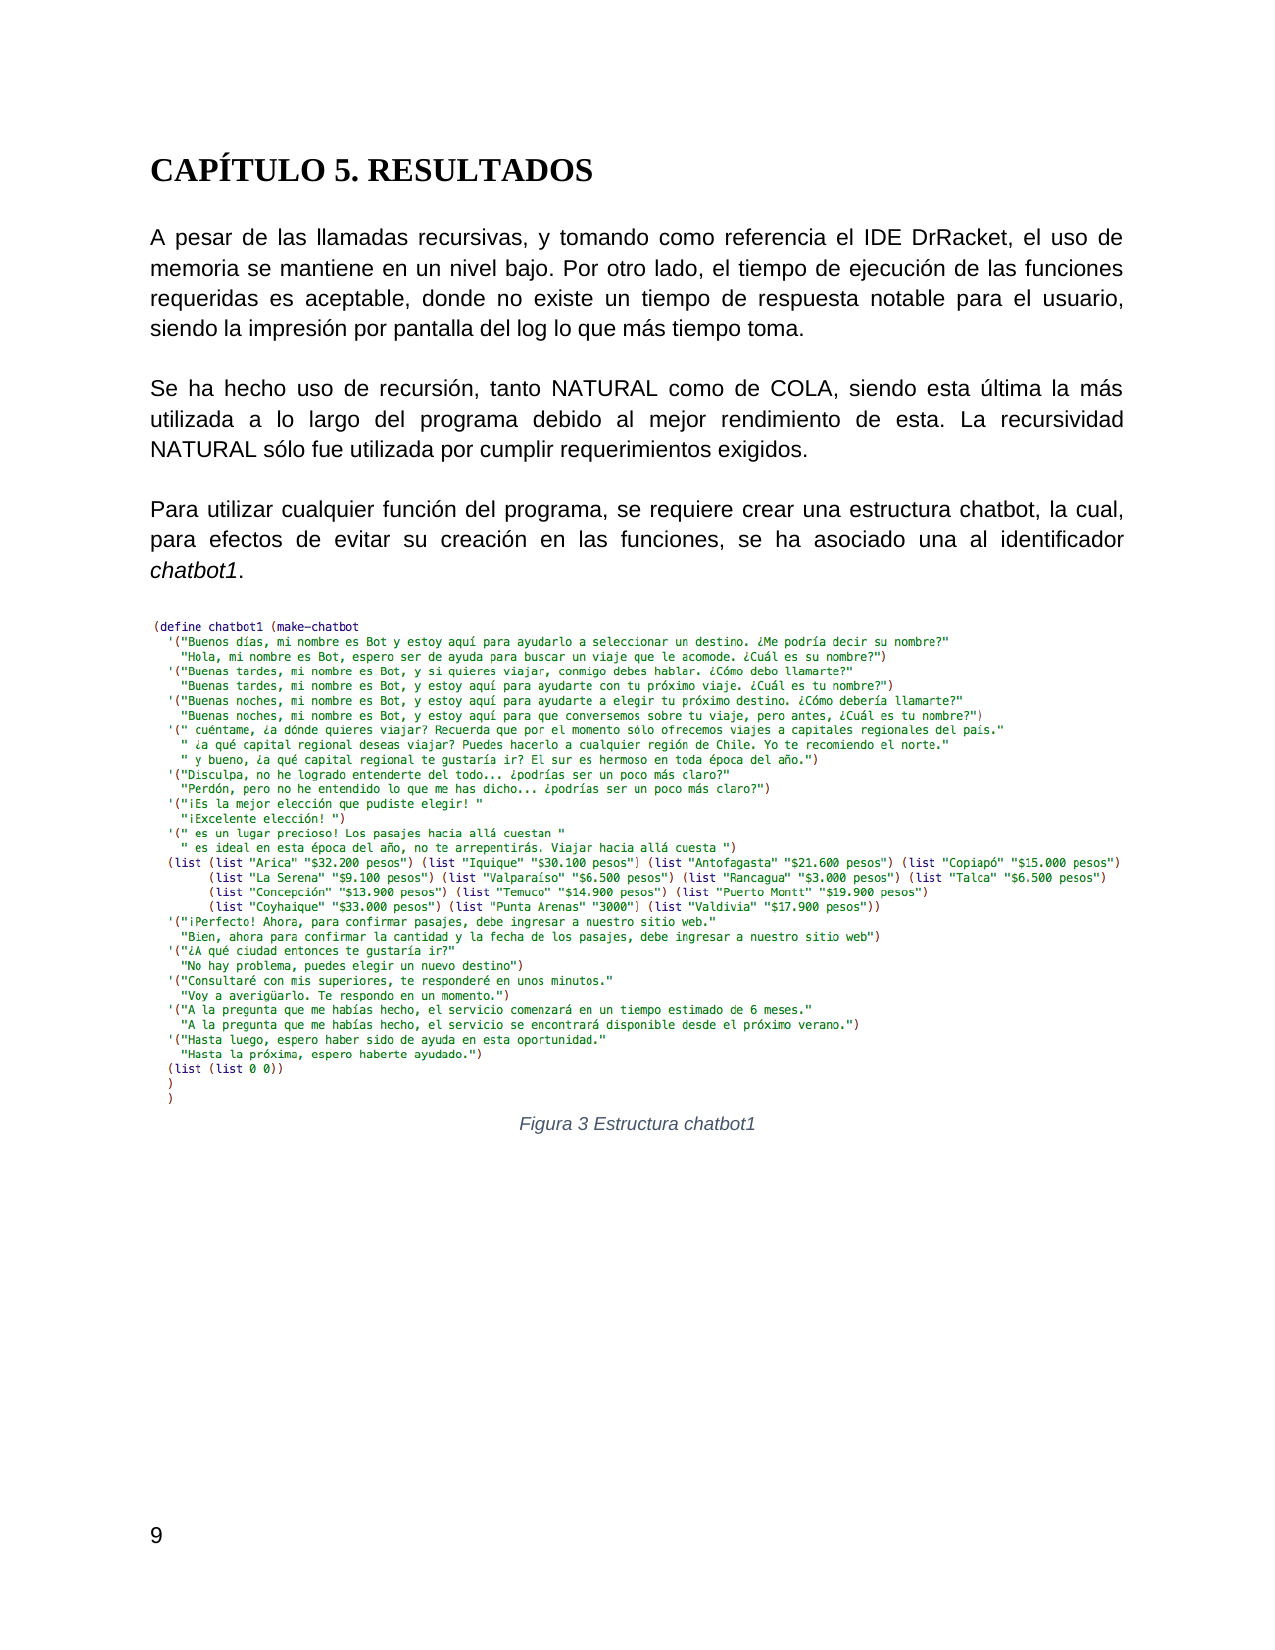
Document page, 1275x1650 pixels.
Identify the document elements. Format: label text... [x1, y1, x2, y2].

picture [150, 617, 1125, 1110]
text Se ha hecho uso de recursión, tanto NATURAL como de COLA, siendo esta última la más utilizada a lo largo del programa debido al mejor rendimiento de esta. La recursividad NATURAL sólo fue utilizada por cumplir requerimientos exigidos. [150, 375, 1125, 462]
text A pesar de las llamadas recursivas, y tomando como referencia el IDE DrRacket, el uso de memoria se mantiene en un nivel bajo. Por otro lado, el tiempo de ejecución de las funciones requeridas es aceptable, donde no existe un tiempo de respuesta notable para el usuario, siendo la impresión por pantalla del log lo que más tiempo toma. [150, 224, 1125, 341]
text Para utilizar cualquier función del programa, se requiere crear una estructura chatbot, la cual, para efectos de evitar su creación en las funciones, se ha asociado una al identificador chatbot1. [150, 496, 1125, 583]
subtitle CAPÍTULO 5. RESULTADOS [150, 150, 1125, 188]
text Figura 3 Estructura chatbot1 [150, 1113, 1125, 1135]
